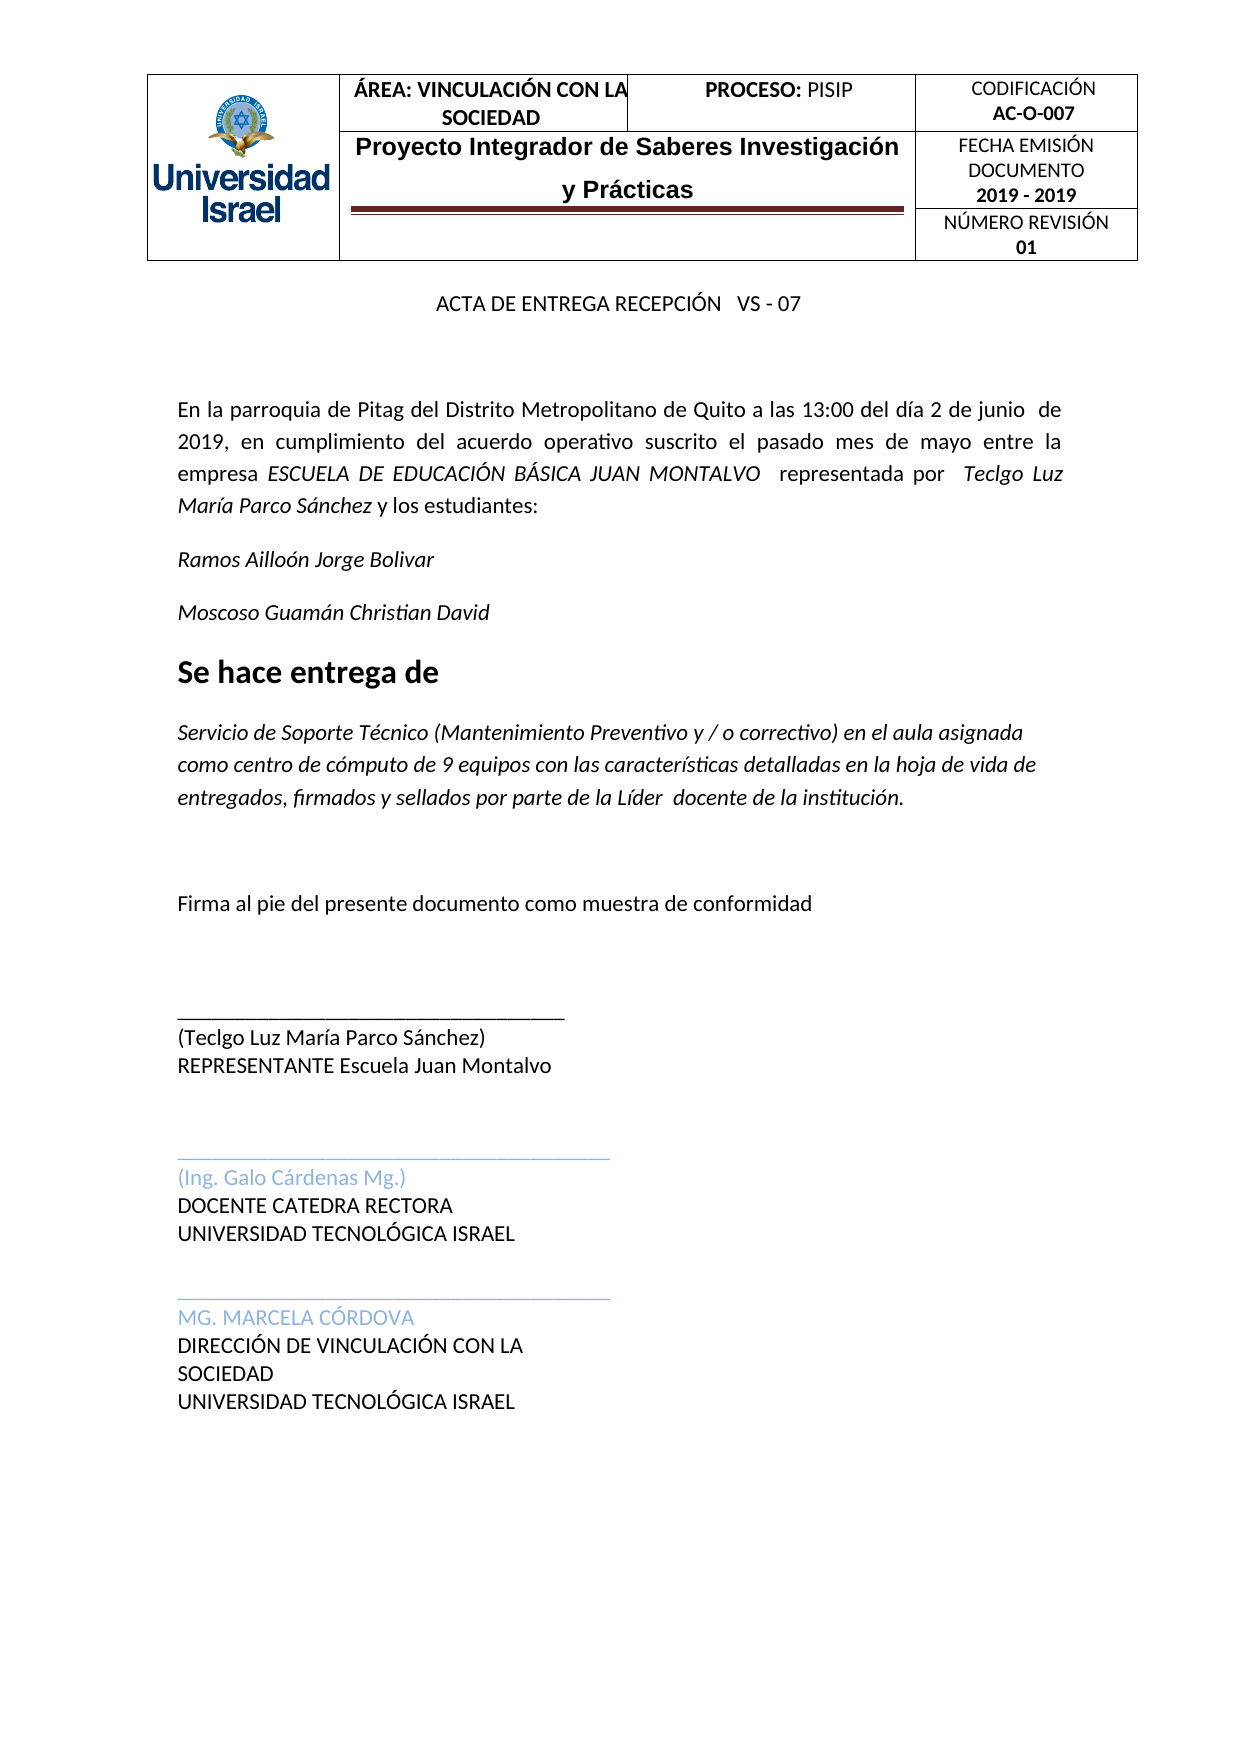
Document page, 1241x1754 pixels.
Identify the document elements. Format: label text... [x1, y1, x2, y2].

text DIRECCIÓN DE VINCULACIÓN CON LA [177, 1331, 1063, 1359]
text SOCIEDAD [177, 1359, 1063, 1387]
text (Ing. Galo Cárdenas Mg.) [177, 1163, 1063, 1191]
text Servicio de Soporte Técnico (Mantenimiento Preventivo y / o correctivo) en el aula asignada como centro de cómputo de 9 equipos con las características detalladas en la hoja de vida de entregados, firmados y sellados por parte de la Líder docente de la institución. [177, 718, 1063, 811]
text UNIVERSIDAD TECNOLÓGICA ISRAEL [177, 1387, 1063, 1415]
text MG. MARCELA CÓRDOVA [177, 1303, 1063, 1331]
text Ramos Ailloón Jorge Bolivar [177, 545, 1063, 573]
text UNIVERSIDAD TECNOLÓGICA ISRAEL [177, 1219, 1063, 1247]
text ______________________________________ [177, 1135, 1063, 1163]
text Moscoso Guamán Christian David [177, 598, 1063, 626]
text (Teclgo Luz María Parco Sánchez) [177, 1023, 1063, 1051]
text ______________________________________ [177, 1275, 1063, 1303]
text __________________________________ [177, 995, 1063, 1023]
text Firma al pie del presente documento como muestra de conformidad [177, 889, 1063, 917]
text En la parroquia de Pitag del Distrito Metropolitano de Quito a las 13:00 del día 2 de junio de 2019, en cumplimiento del acuerdo operativo suscrito el pasado mes de mayo entre la empresa ESCUELA DE EDUCACIÓN BÁSICA JUAN MONTALVO representada por Teclgo Luz María Parco Sánchez y los estudiantes: [177, 395, 1063, 520]
text Se hace entrega de [177, 651, 1063, 691]
text REPRESENTANTE Escuela Juan Montalvo [177, 1051, 1063, 1079]
picture [150, 87, 333, 228]
text DOCENTE CATEDRA RECTORA [177, 1191, 1063, 1219]
text ACTA DE ENTREGA RECEPCIÓN VS - 07 [177, 289, 1063, 317]
